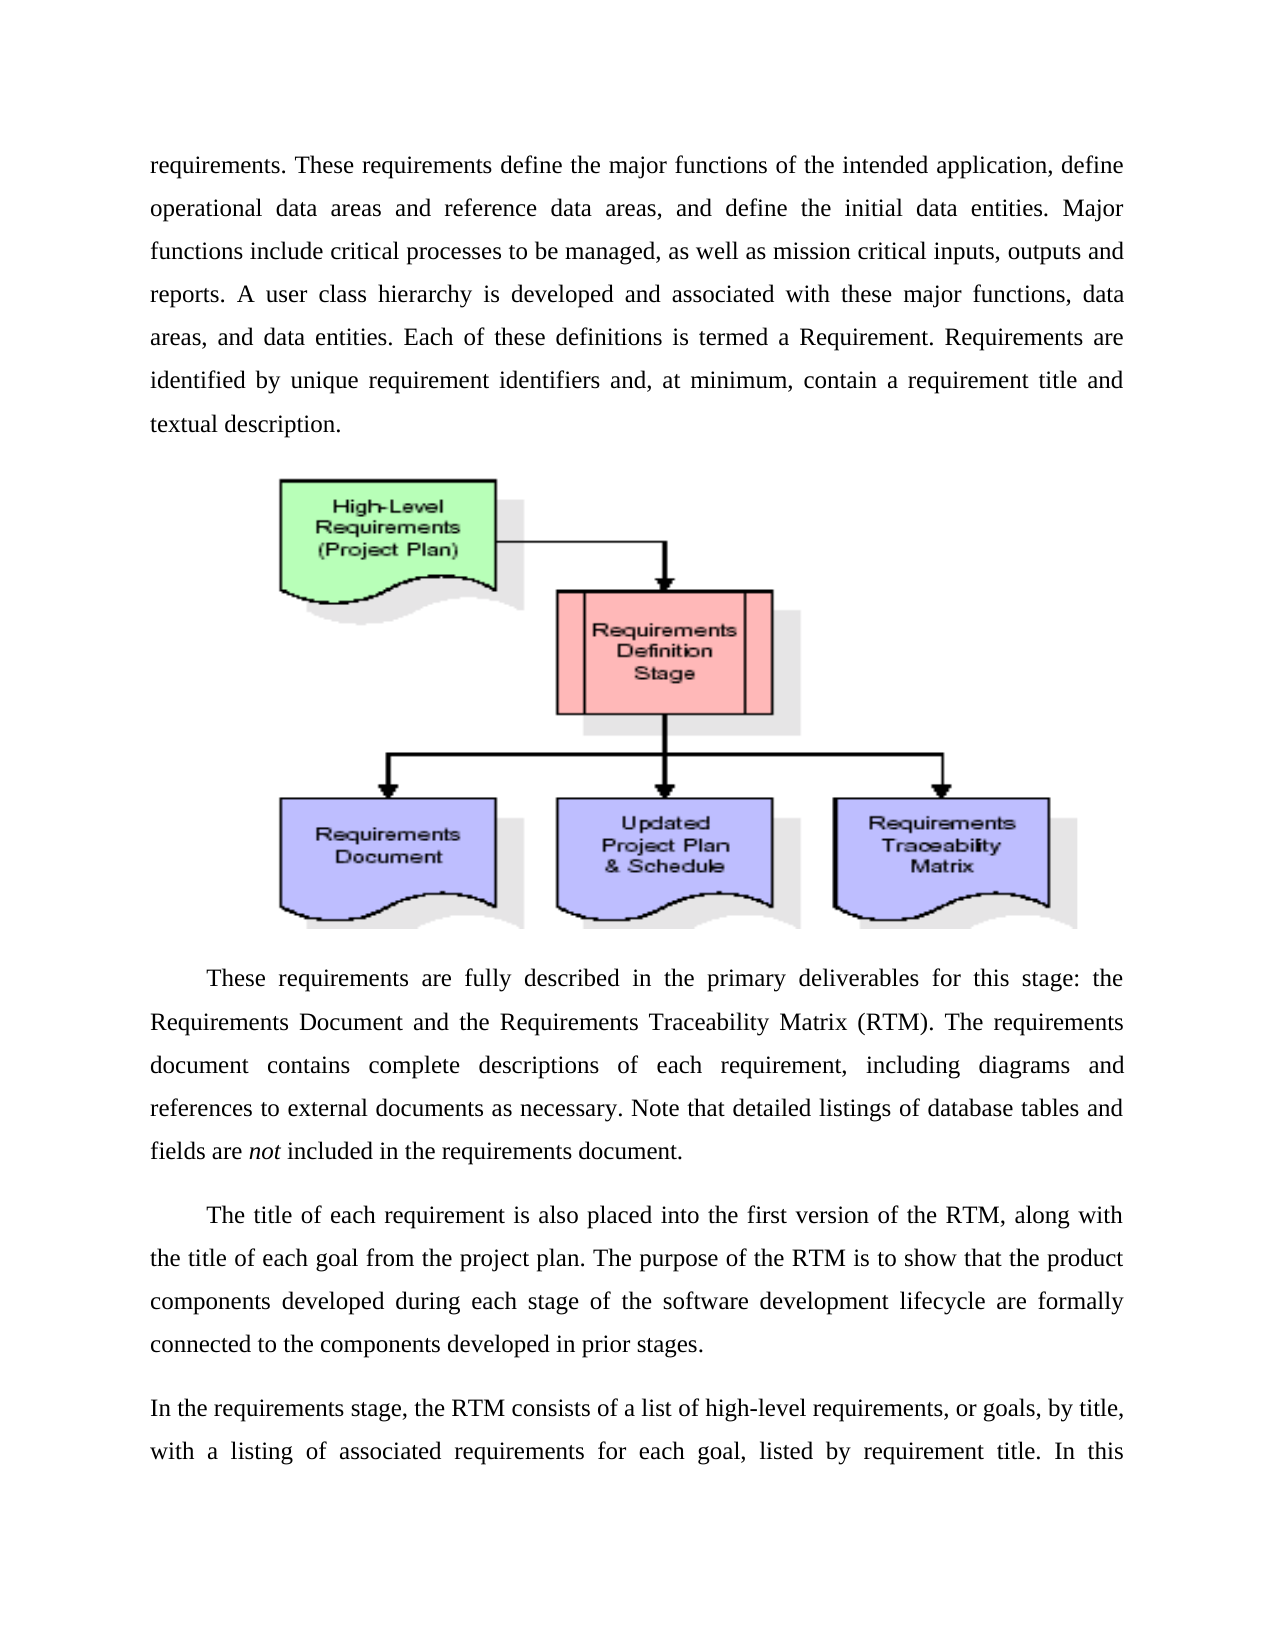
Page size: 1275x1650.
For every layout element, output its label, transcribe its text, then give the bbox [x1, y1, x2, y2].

text These requirements are fully described in the primary deliverables for this stage: the Requirements Document and the Requirements Traceability Matrix (RTM). The requirements document contains complete descriptions of each requirement, including diagrams and references to external documents as necessary. Note that detailed listings of database tables and fields are not included in the requirements document. [150, 963, 1125, 1165]
picture [263, 472, 1078, 929]
text The title of each requirement is also placed into the first version of the RTM, along with the title of each goal from the project plan. The purpose of the RTM is to show that the product components developed during each stage of the software development lifecycle are formally connected to the components developed in prior stages. [150, 1200, 1125, 1358]
